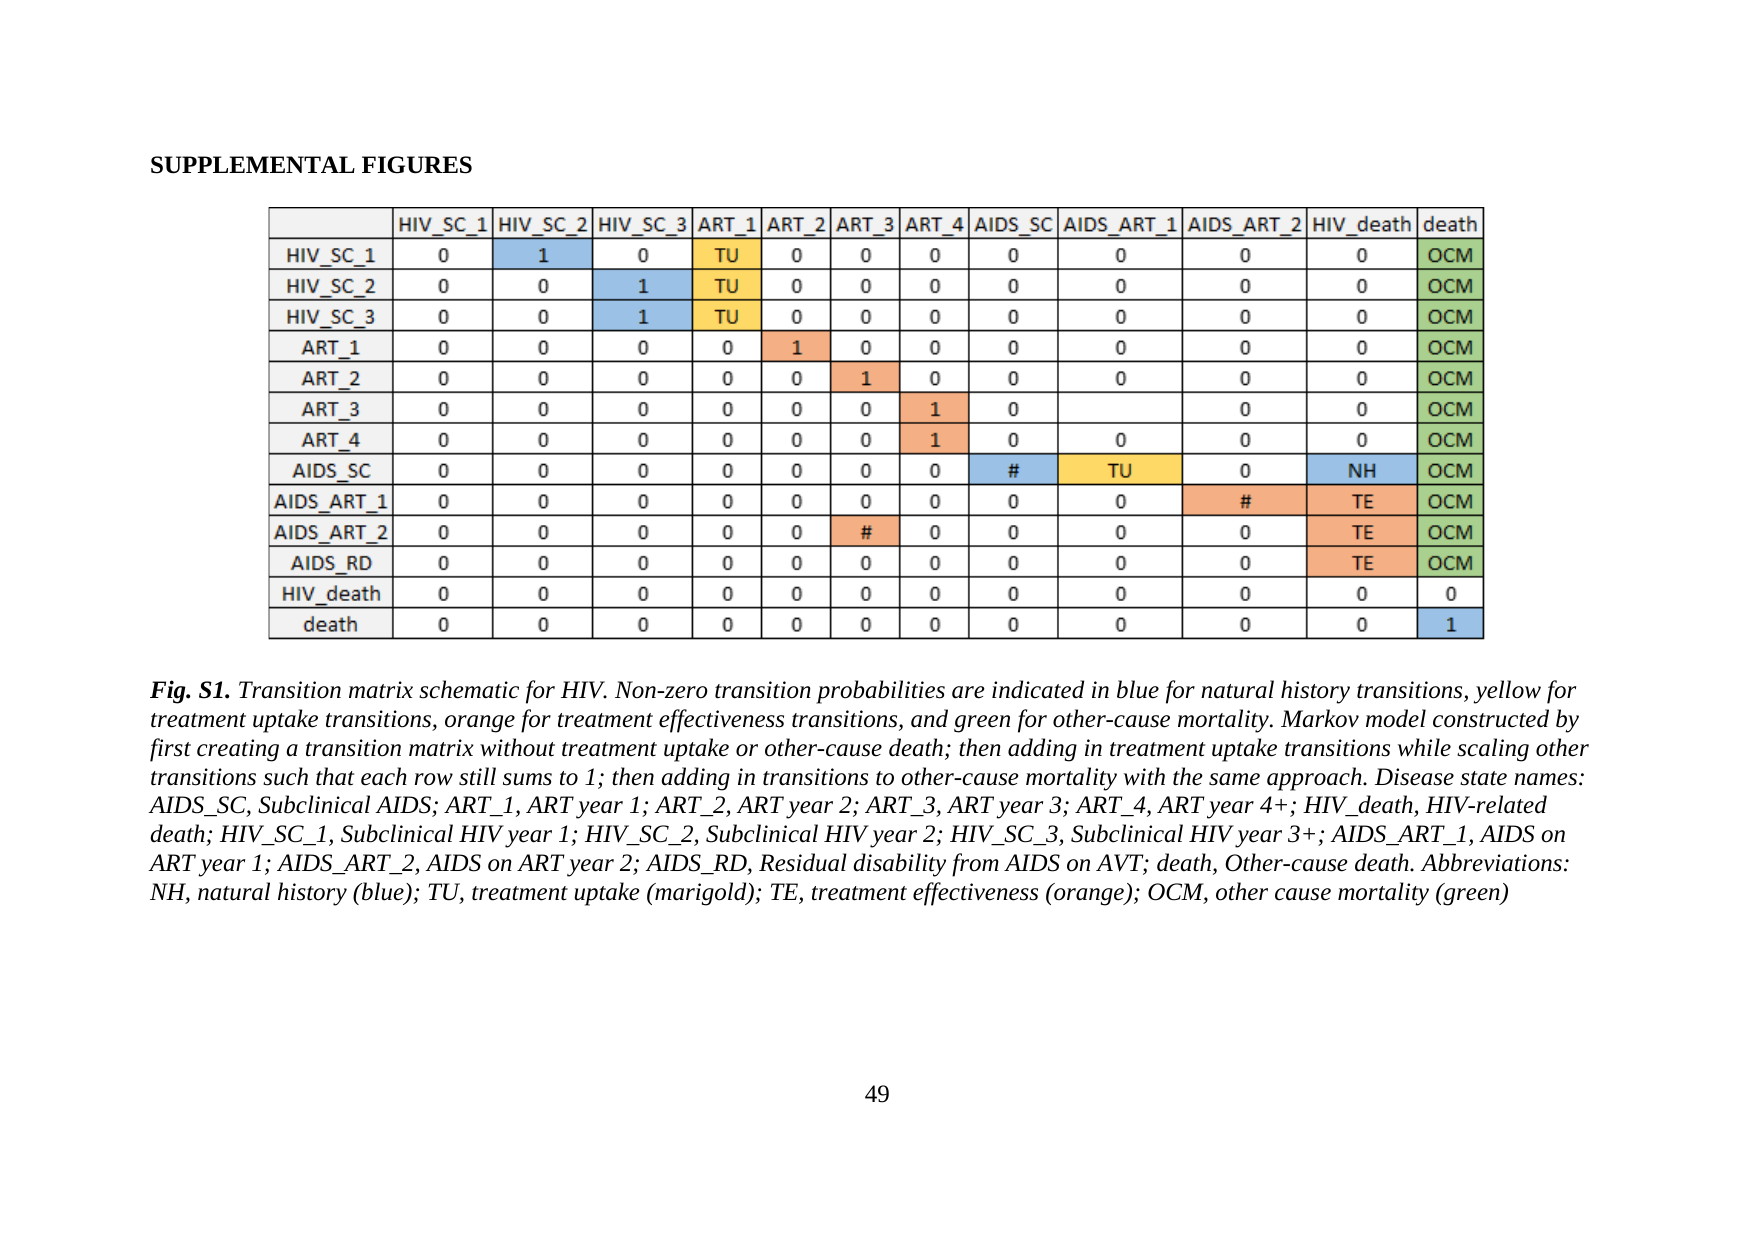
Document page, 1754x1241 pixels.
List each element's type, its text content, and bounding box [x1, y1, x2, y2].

picture [268, 207, 1486, 641]
subtitle Supplemental figures [150, 150, 1604, 179]
text Fig. S1. Transition matrix schematic for HIV. Non-zero transition probabilities are indicated in blue for natural history transitions, yellow for treatment uptake transitions, orange for treatment effectiveness transitions, and green for other-cause mortality. Markov model constructed by first creating a transition matrix without treatment uptake or other-cause death; then adding in treatment uptake transitions while scaling other transitions such that each row still sums to 1; then adding in transitions to other-cause mortality with the same approach. Disease state names: AIDS_SC, Subclinical AIDS; ART_1, ART year 1; ART_2, ART year 2; ART_3, ART year 3; ART_4, ART year 4+; HIV_death, HIV-related death; HIV_SC_1, Subclinical HIV year 1; HIV_SC_2, Subclinical HIV year 2; HIV_SC_3, Subclinical HIV year 3+; AIDS_ART_1, AIDS on ART year 1; AIDS_ART_2, AIDS on ART year 2; AIDS_RD, Residual disability from AIDS on AVT; death, Other-cause death. Abbreviations: NH, natural history (blue); TU, treatment uptake (marigold); TE, treatment effectiveness (orange); OCM, other cause mortality (green) [150, 676, 1604, 906]
